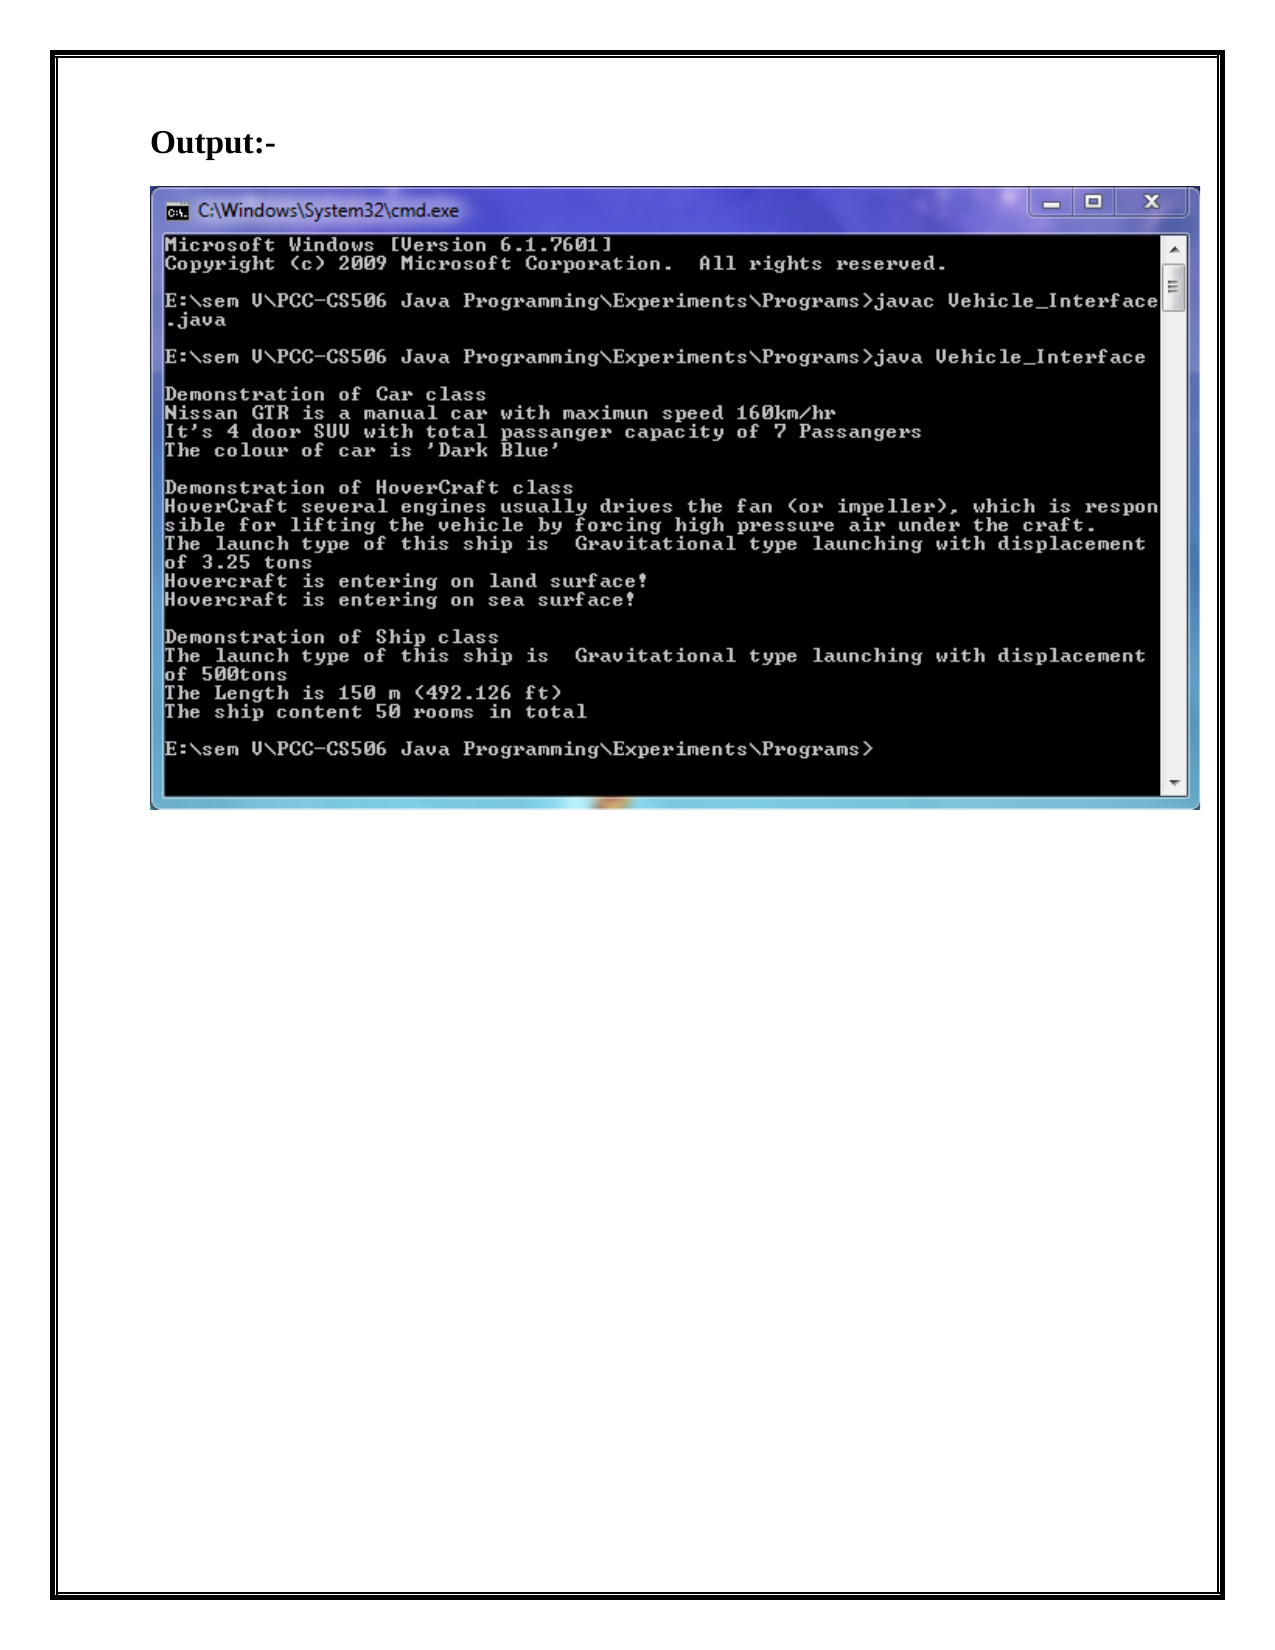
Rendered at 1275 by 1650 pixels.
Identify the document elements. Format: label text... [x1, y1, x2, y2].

text Output:- [150, 122, 1200, 160]
picture [150, 186, 1200, 810]
